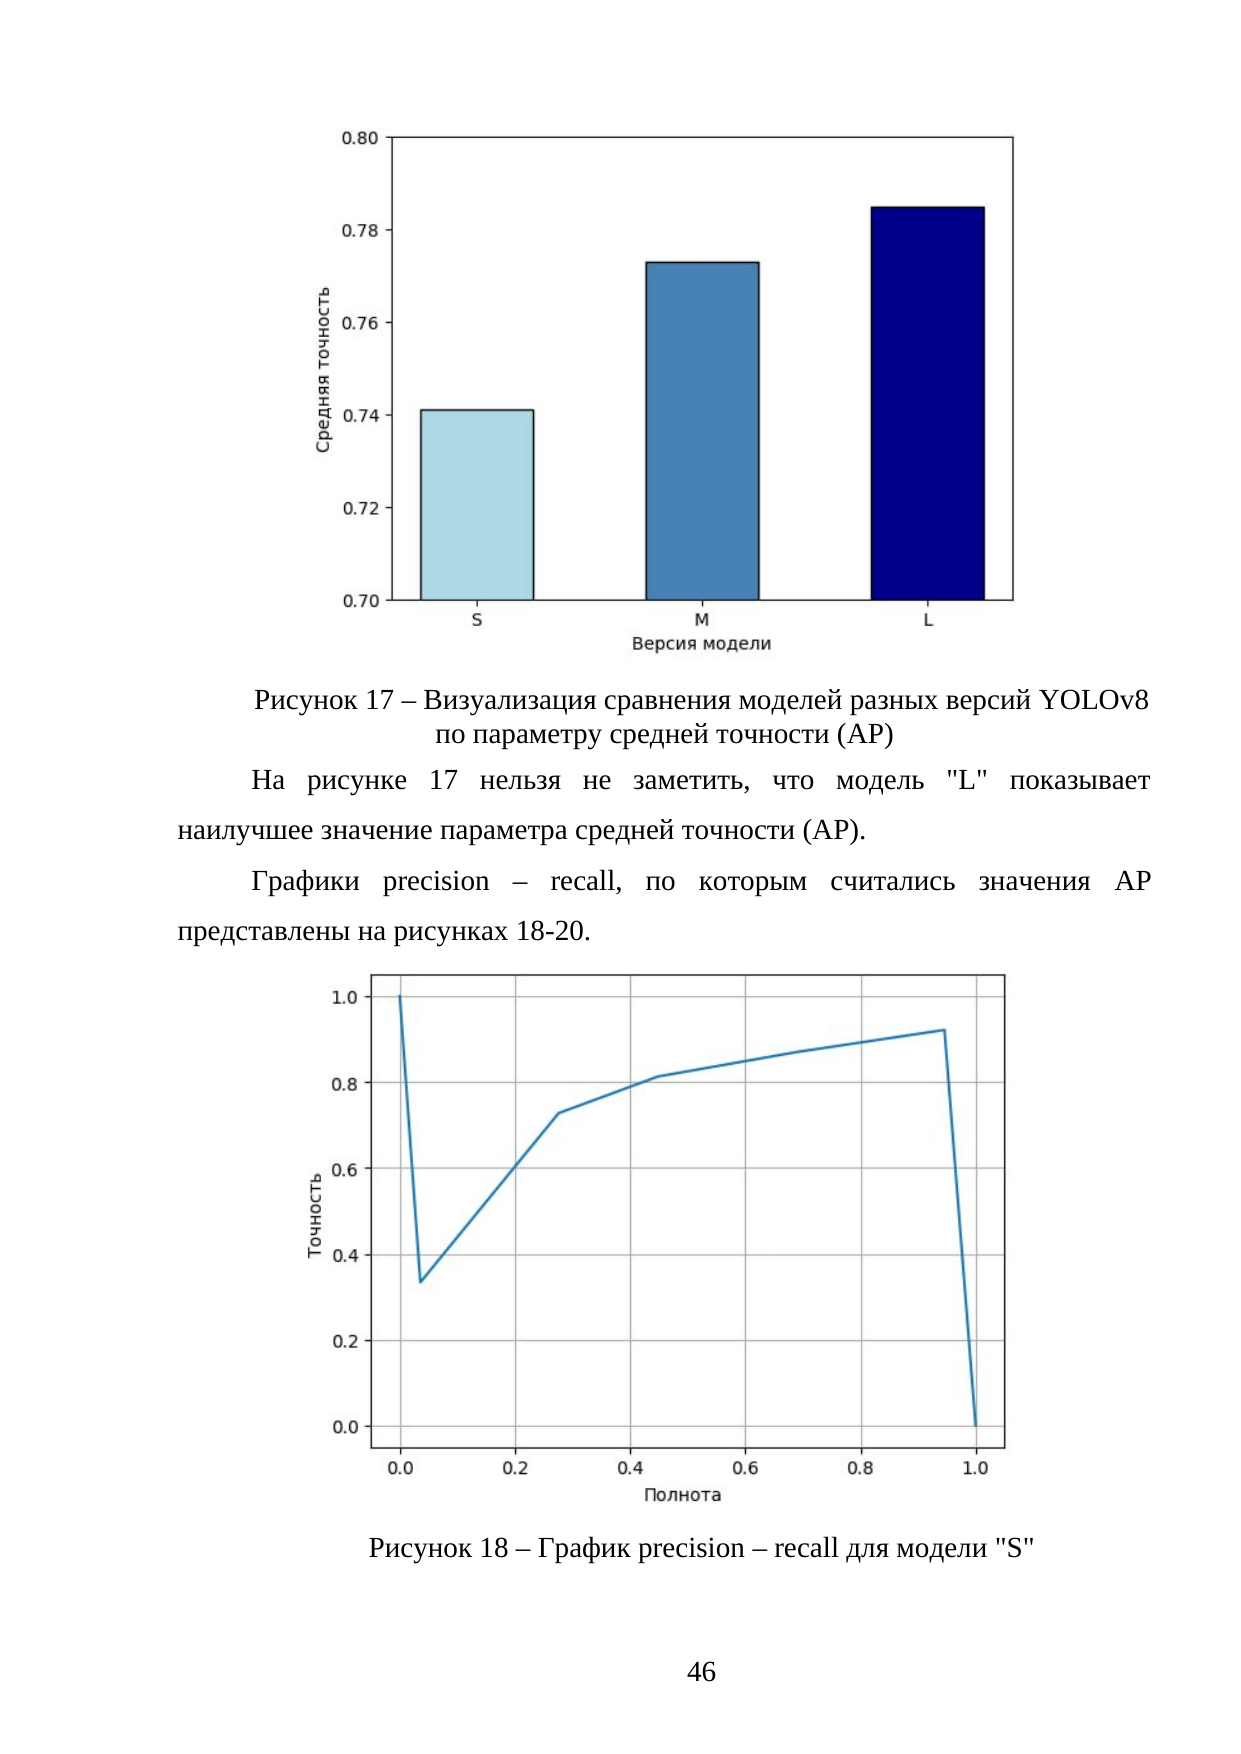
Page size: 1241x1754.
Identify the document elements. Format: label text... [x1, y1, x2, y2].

picture [304, 118, 1025, 666]
picture [298, 963, 1031, 1514]
text Графики precision – recall, по которым считались значения AP представлены на рисунках 18-20. [177, 863, 1152, 947]
text Рисунок 18 – График precision – recall для модели "S" [177, 1530, 1152, 1564]
text Рисунок 17 – Визуализация сравнения моделей разных версий YOLOv8 по параметру средней точности (AP) [177, 682, 1152, 749]
text На рисунке 17 нельзя не заметить, что модель "L" показывает наилучшее значение параметра средней точности (АР). [177, 762, 1152, 846]
